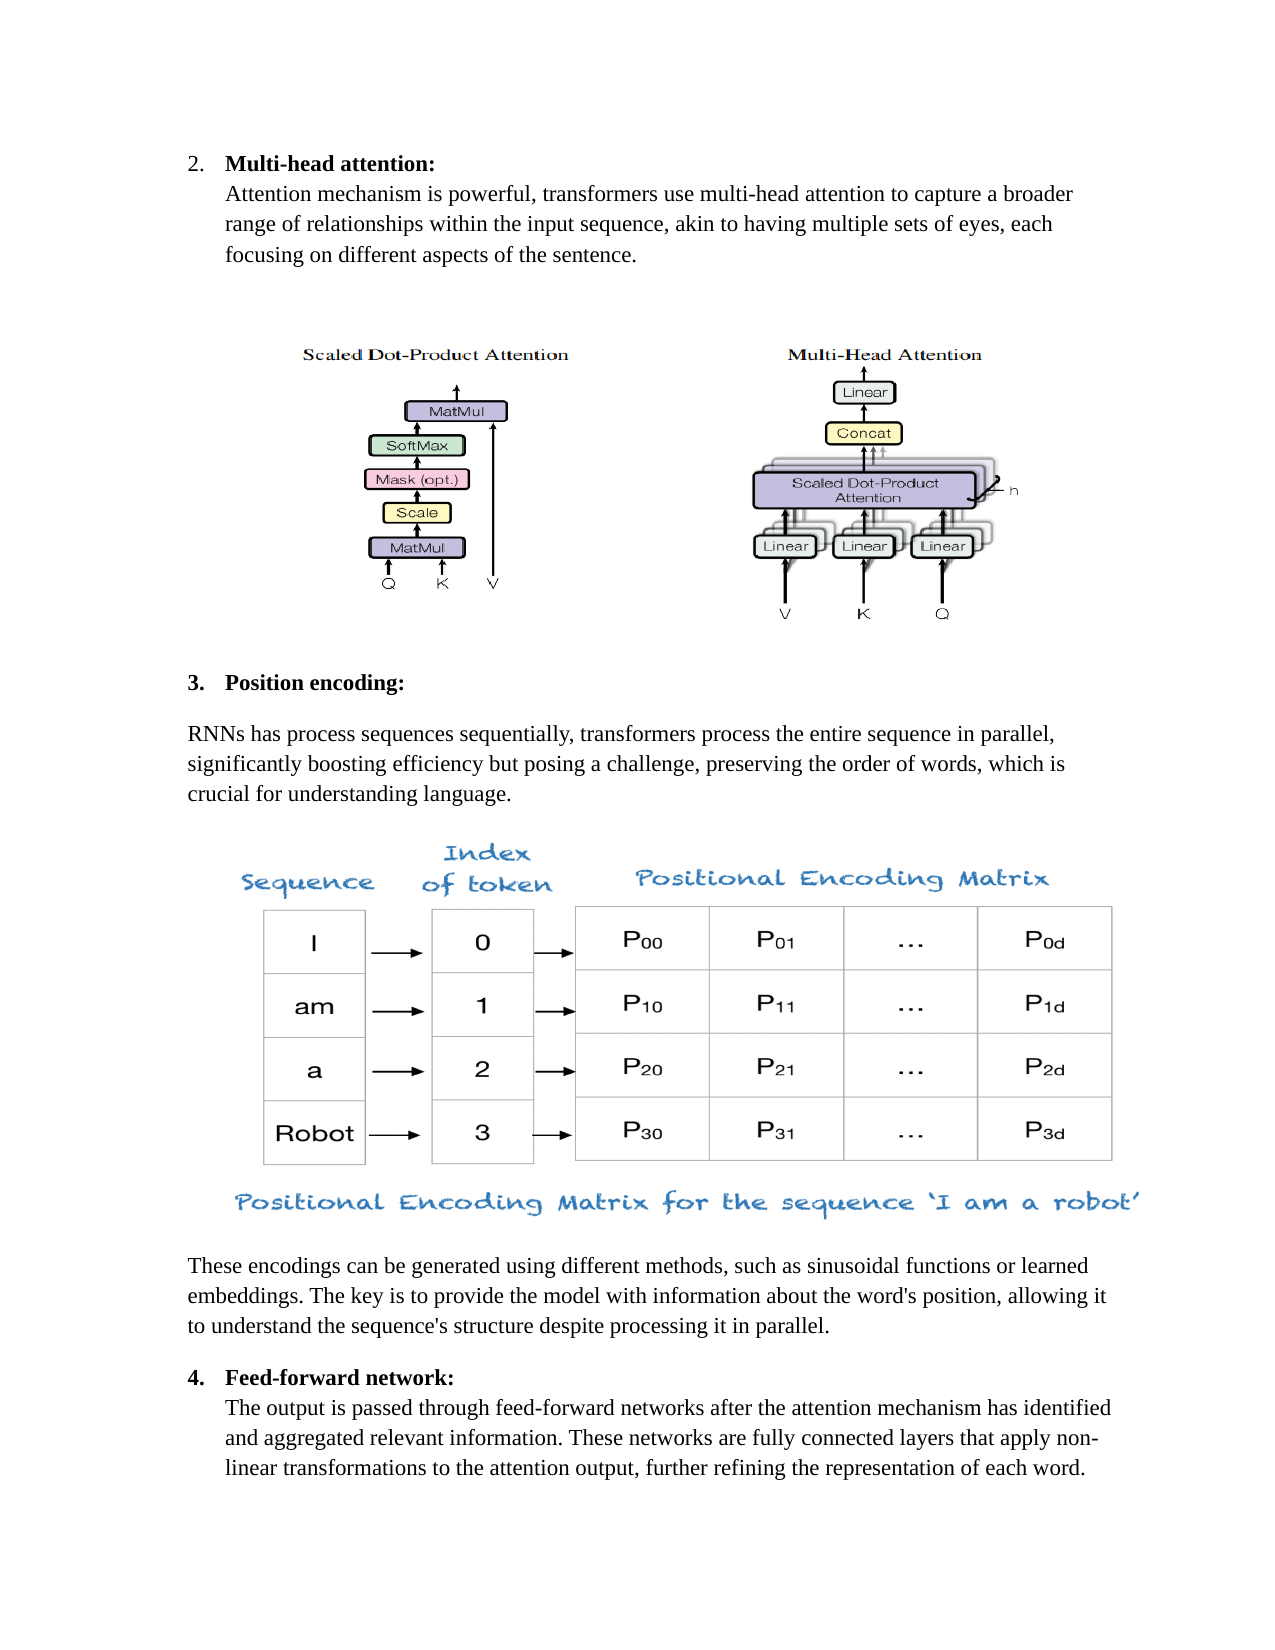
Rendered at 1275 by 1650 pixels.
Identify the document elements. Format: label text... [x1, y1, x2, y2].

list Feed-forward network: [187, 1363, 1125, 1390]
list Attention mechanism is powerful, transformers use multi-head attention to capture a broader range of relationships within the input sequence, akin to having multiple sets of eyes, each focusing on different aspects of the sentence. [225, 180, 1125, 267]
picture [187, 831, 1163, 1227]
list Position encoding: [187, 669, 1125, 695]
list Multi-head attention: [187, 150, 1125, 176]
picture [187, 291, 1163, 644]
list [225, 1394, 1125, 1481]
text These encodings can be generated using different methods, such as sinusoidal functions or learned embeddings. The key is to provide the model with information about the word's position, allowing it to understand the sequence's structure despite processing it in parallel. [187, 1252, 1125, 1339]
text RNNs has process sequences sequentially, transformers process the entire sequence in parallel, significantly boosting efficiency but posing a challenge, preserving the order of words, which is crucial for understanding language. [187, 720, 1125, 807]
